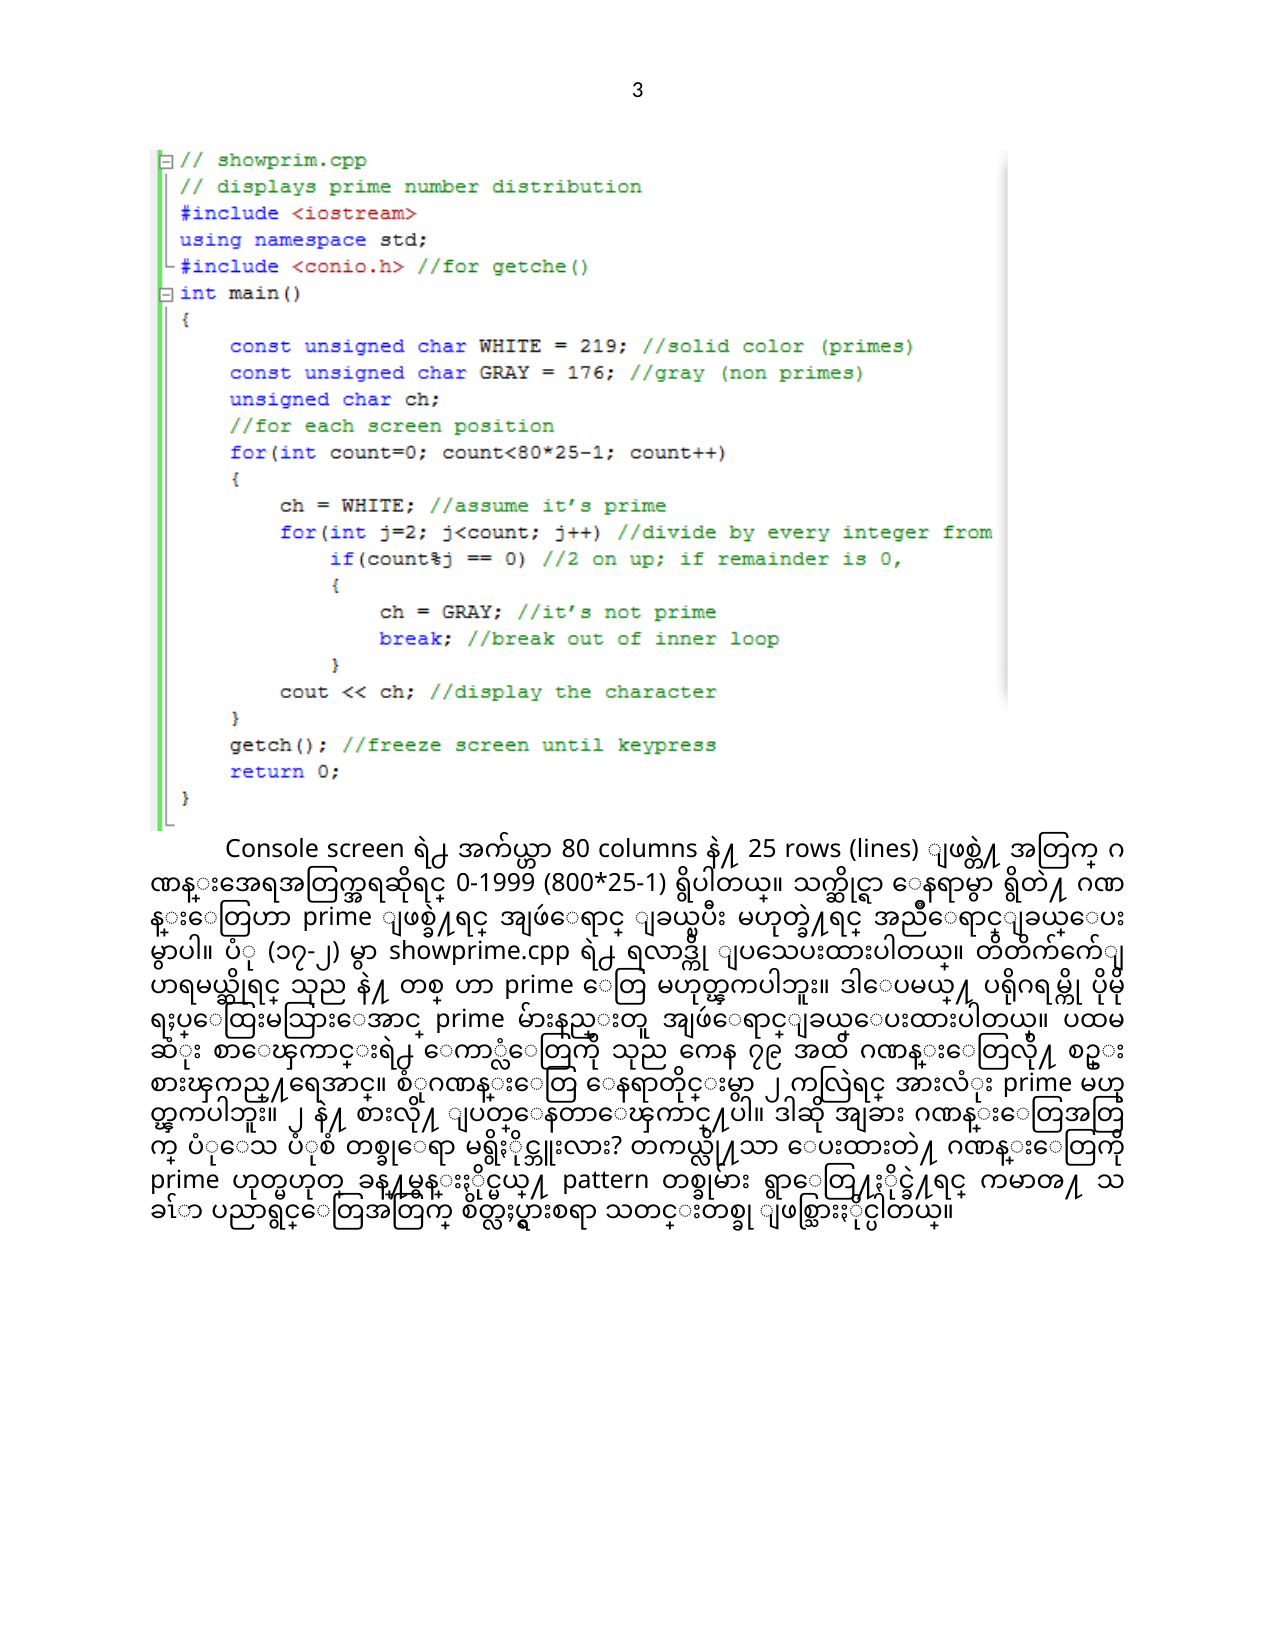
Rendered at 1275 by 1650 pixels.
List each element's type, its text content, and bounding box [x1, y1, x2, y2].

picture [150, 150, 1008, 831]
text Console screen ရဲ႕ အက်ယ္ဟာ 80 columns နဲ႔ 25 rows (lines) ျဖစ္တဲ႔ အတြက္ ဂဏန္းအေရအတြက္အရဆိုရင္ 0-1999 (800*25-1) ရွိပါတယ္။ သက္ဆိုင္ရာ ေနရာမွာ ရွိတဲ႔ ဂဏန္းေတြဟာ prime ျဖစ္ခဲ႔ရင္ အျဖဴေရာင္ ျခယ္ၿပီး မဟုတ္ခဲ႔ရင္ အညိဳေရာင္ျခယ္ေပးမွာပါ။ ပံု (၁၇-၂) မွာ showprime.cpp ရဲ႕ ရလာဒ္ကို ျပသေပးထားပါတယ္။ တိတိက်က်ေျပာရမယ္ဆိုရင္ သုည နဲ႔ တစ္ ဟာ prime ေတြ မဟုတ္ၾကပါဘူး။ ဒါေပမယ္႔ ပရိုဂရမ္ကို ပိုမိုရႈပ္ေထြးမသြားေအာင္ prime မ်ားနည္းတူ အျဖဴေရာင္ျခယ္ေပးထားပါတယ္။ ပထမဆံုး စာေၾကာင္းရဲ႕ ေကာ္လံေတြကို သုည ကေန ၇၉ အထိ ဂဏန္းေတြလို႔ စဥ္းစားၾကည္႔ရေအာင္။ စံုဂဏန္းေတြ ေနရာတိုင္းမွာ ၂ ကလြဲရင္ အားလံုး prime မဟုတ္ၾကပါဘူး။ ၂ နဲ႔ စားလို႔ ျပတ္ေနတာေၾကာင္႔ပါ။ ဒါဆို အျခား ဂဏန္းေတြအတြက္ ပံုေသ ပံုစံ တစ္ခုေရာ မရွိႏိုင္ဘူးလား? တကယ္လို႔သာ ေပးထားတဲ႔ ဂဏန္းေတြကို prime ဟုတ္မဟုတ္ ခန္႔မွန္းႏိုင္မယ္႔ pattern တစ္ခုမ်ား ရွာေတြ႔ႏိုင္ခဲ႔ရင္ ကမာၻ႔ သခၤ်ာ ပညာရွင္ေတြအတြက္ စိတ္လႈပ္ရွားစရာ သတင္းတစ္ခု ျဖစ္သြားႏိုင္ပါတယ္။ [150, 831, 1125, 1225]
